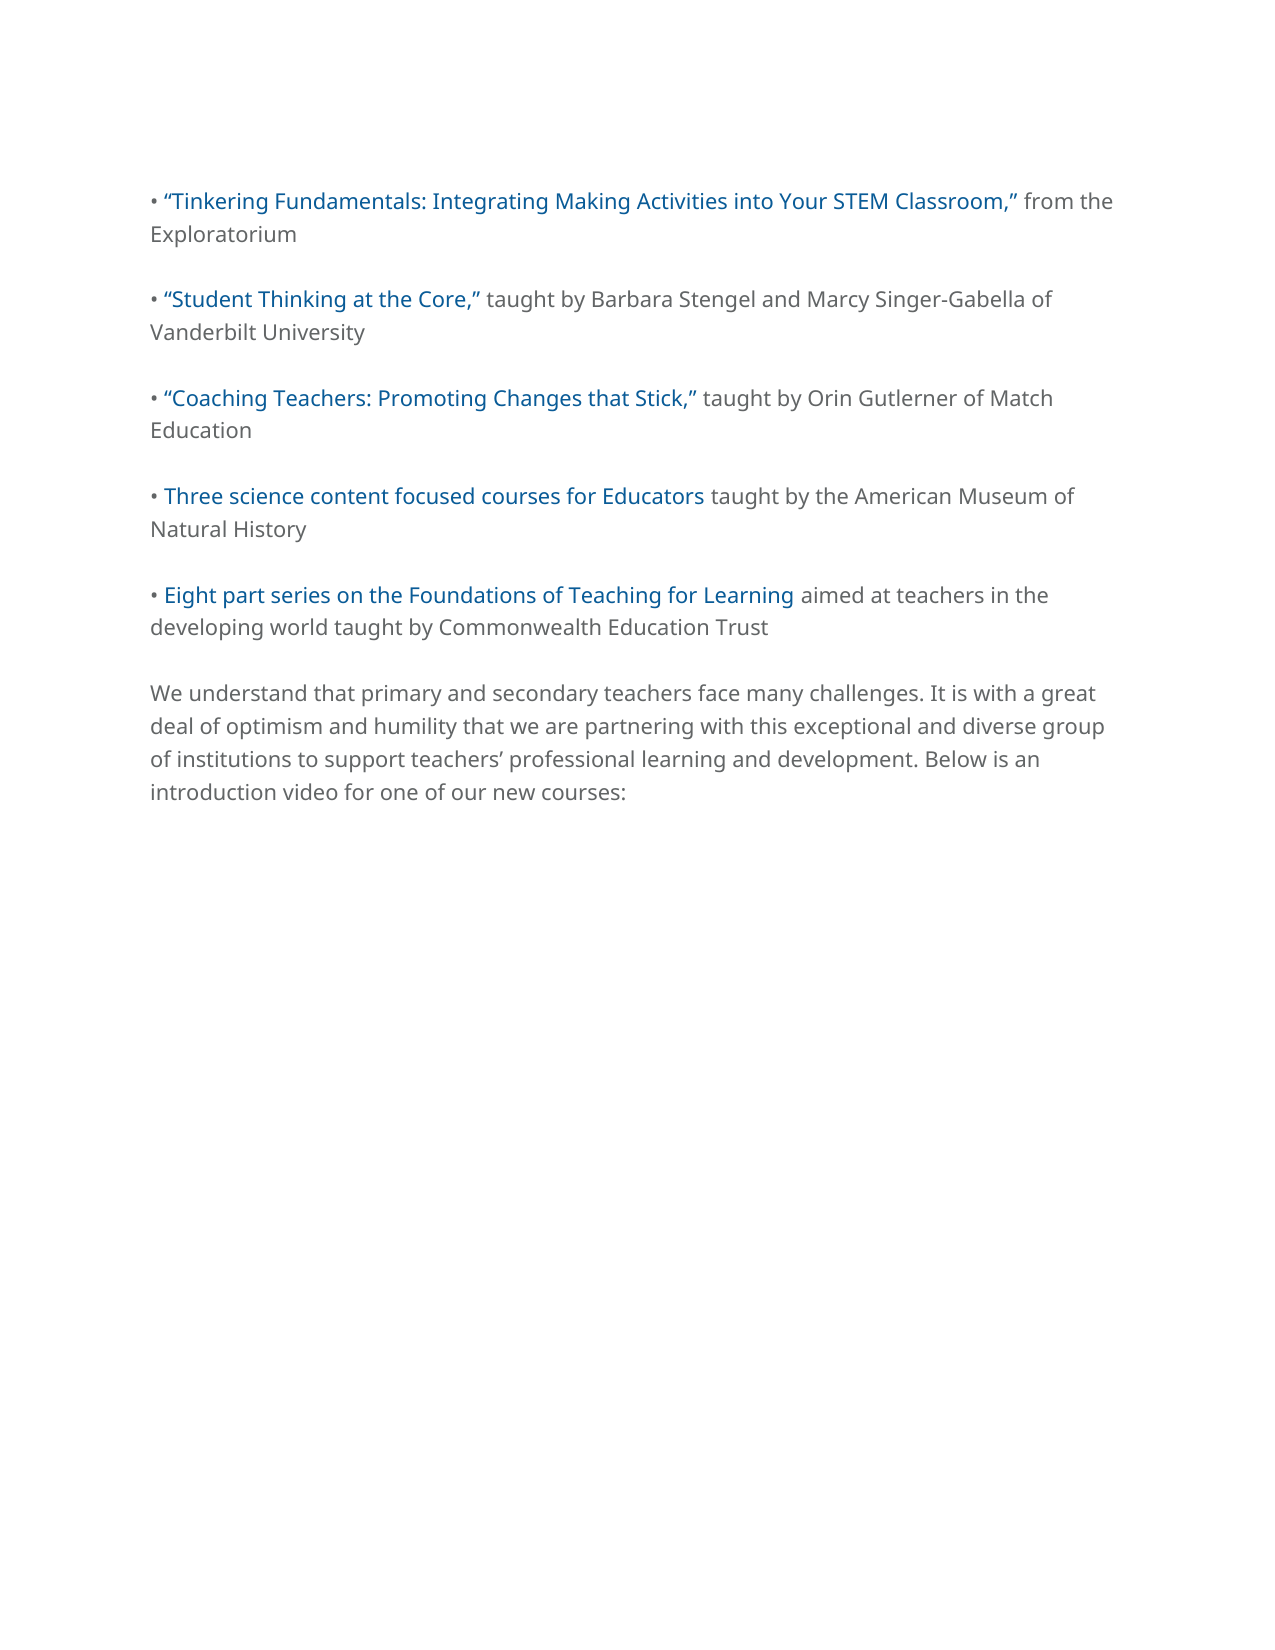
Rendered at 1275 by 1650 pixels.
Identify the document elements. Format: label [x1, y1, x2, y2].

text [150, 150, 1125, 806]
